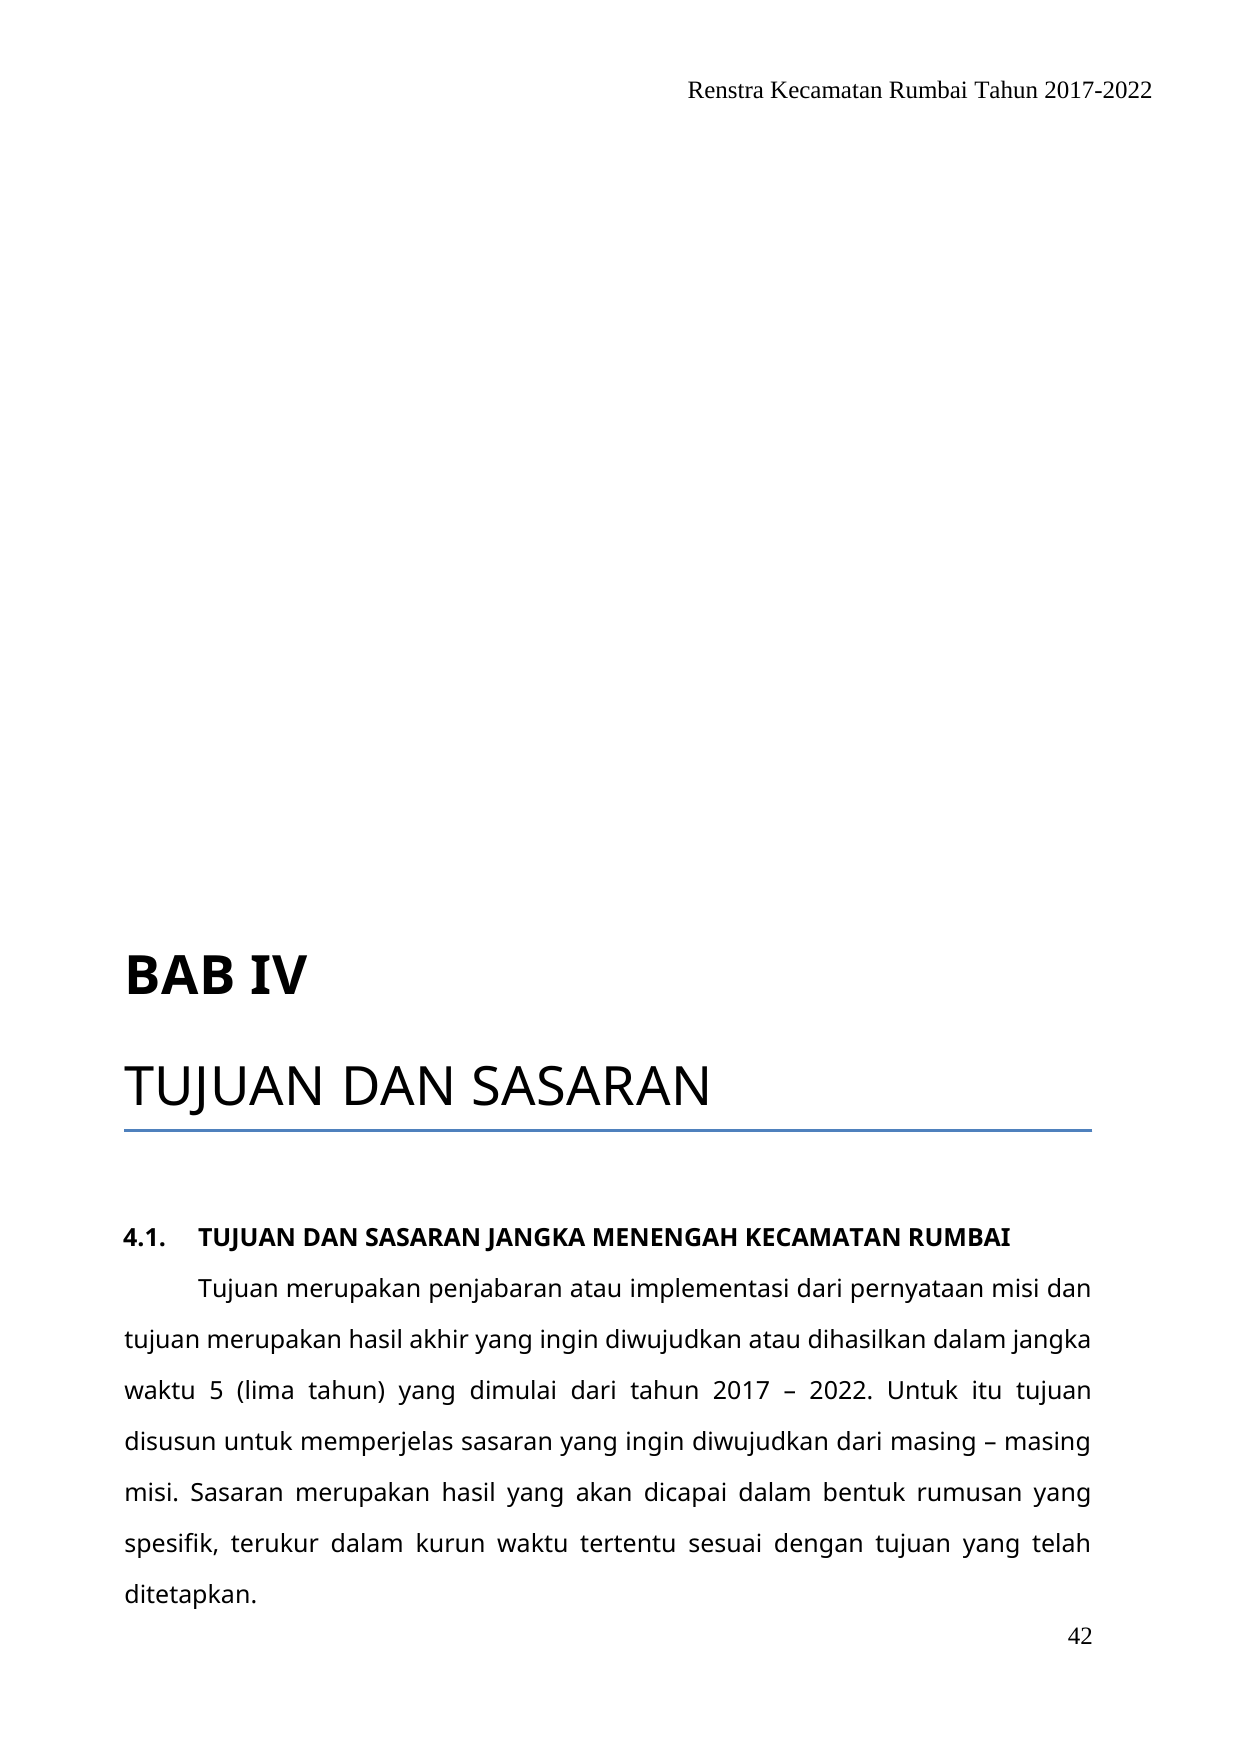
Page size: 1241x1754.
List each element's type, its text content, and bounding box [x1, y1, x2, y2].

list TUJUAN DAN SASARAN JANGKA MENENGAH KECAMATAN RUMBAI [123, 1219, 1092, 1254]
text Tujuan merupakan penjabaran atau implementasi dari pernyataan misi dan tujuan merupakan hasil akhir yang ingin diwujudkan atau dihasilkan dalam jangka waktu 5 (lima tahun) yang dimulai dari tahun 2017 – 2022. Untuk itu tujuan disusun untuk memperjelas sasaran yang ingin diwujudkan dari masing – masing misi. Sasaran merupakan hasil yang akan dicapai dalam bentuk rumusan yang spesifik, terukur dalam kurun waktu tertentu sesuai dengan tujuan yang telah ditetapkan. [124, 1271, 1092, 1611]
title TUJUAN DAN SASARAN [124, 1047, 1092, 1129]
title BAB IV [124, 937, 1092, 1011]
